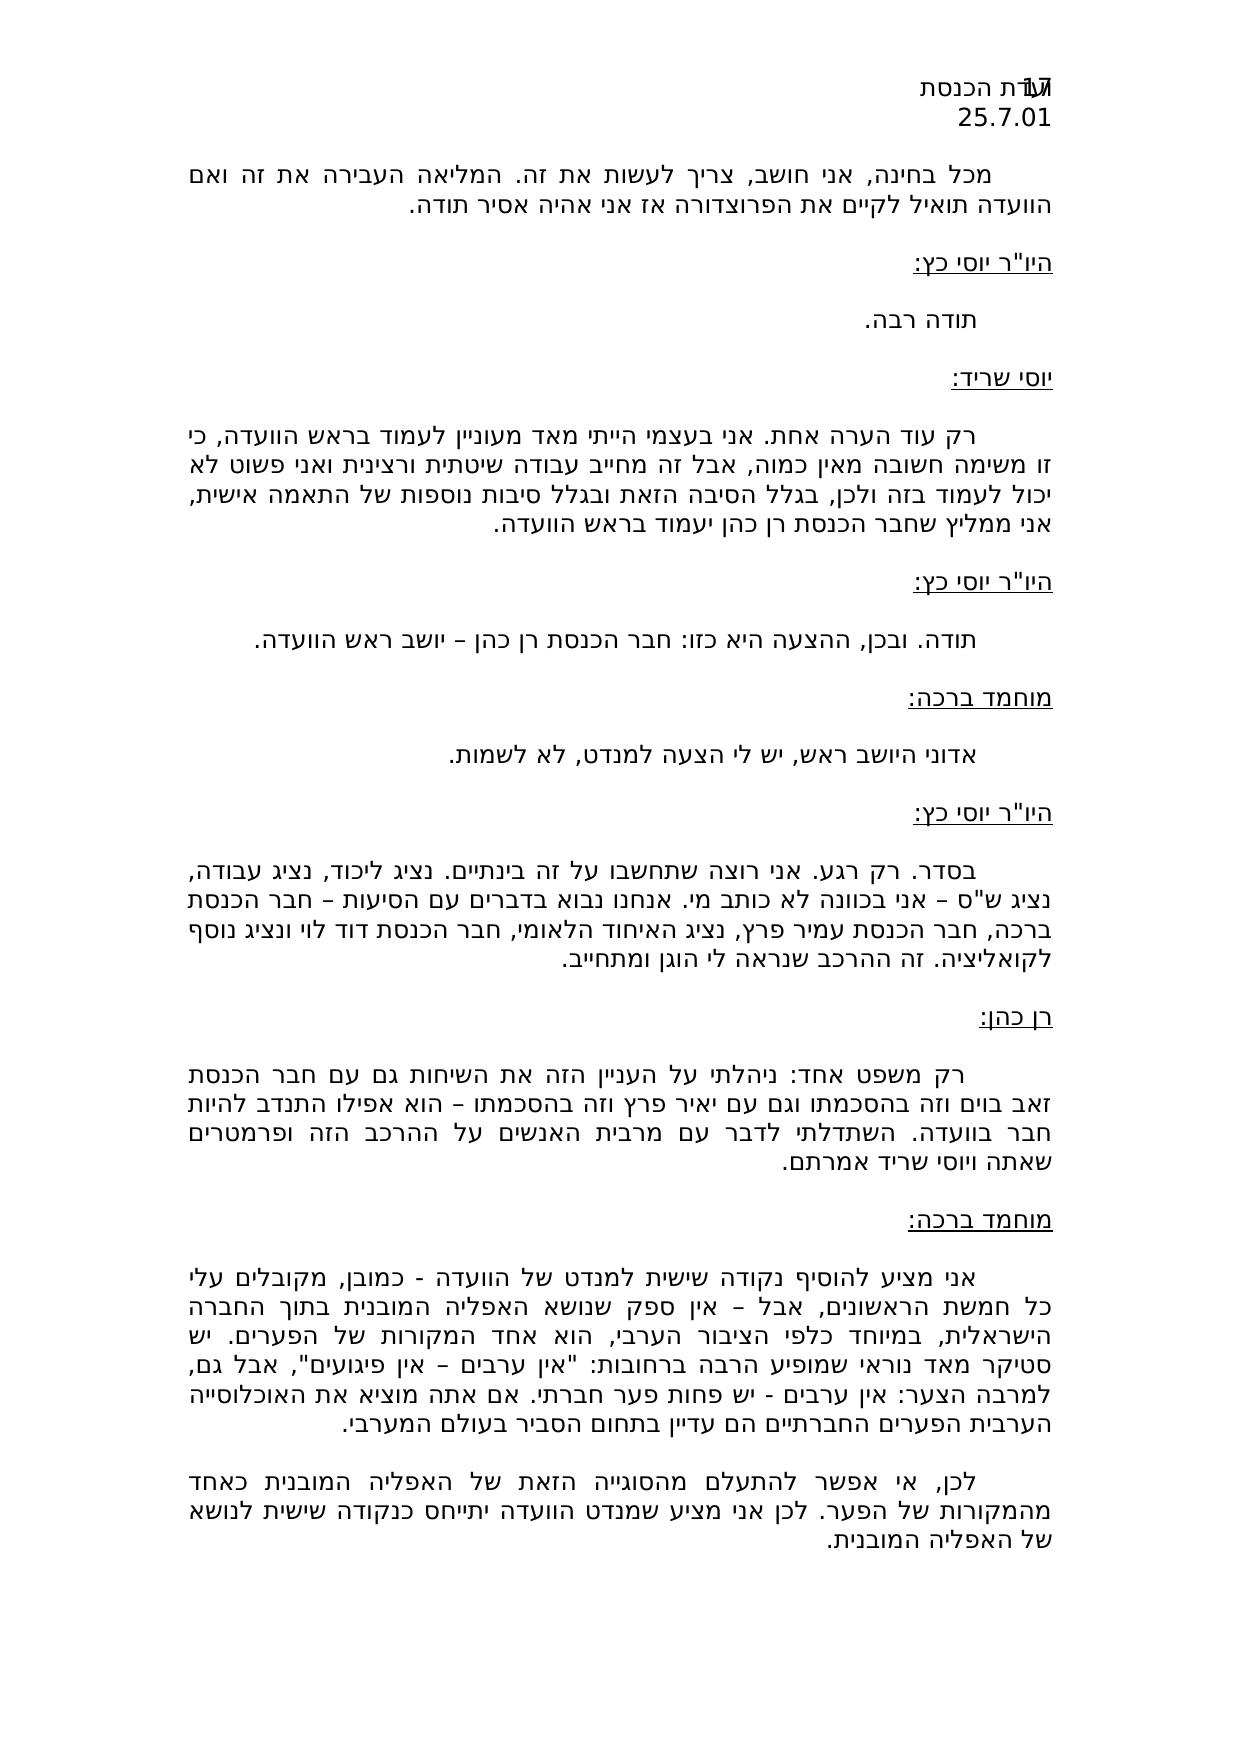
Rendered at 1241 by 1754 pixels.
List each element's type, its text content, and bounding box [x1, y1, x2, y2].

text מוחמד ברכה: [187, 1205, 1053, 1234]
text מוחמד ברכה: [187, 683, 1053, 712]
text אני מציע להוסיף נקודה שישית למנדט של הוועדה - כמובן, מקובלים עלי כל חמשת הראשונים, אבל – אין ספק שנושא האפליה המובנית בתוך החברה הישראלית, במיוחד כלפי הציבור הערבי, הוא אחד המקורות של הפערים. יש סטיקר מאד נוראי שמופיע הרבה ברחובות: "אין ערבים – אין פיגועים", אבל גם, למרבה הצער: אין ערבים - יש פחות פער חברתי. אם אתה מוציא את האוכלוסייה הערבית הפערים החברתיים הם עדיין בתחום הסביר בעולם המערבי. [187, 1263, 1053, 1438]
text בסדר. רק רגע. אני רוצה שתחשבו על זה בינתיים. נציג ליכוד, נציג עבודה, נציג ש"ס – אני בכוונה לא כותב מי. אנחנו נבוא בדברים עם הסיעות – חבר הכנסת ברכה, חבר הכנסת עמיר פרץ, נציג האיחוד הלאומי, חבר הכנסת דוד לוי ונציג נוסף לקואליציה. זה ההרכב שנראה לי הוגן ומתחייב. [187, 856, 1053, 973]
text מכל בחינה, אני חושב, צריך לעשות את זה. המליאה העבירה את זה ואם הוועדה תואיל לקיים את הפרוצדורה אז אני אהיה אסיר תודה. [187, 161, 1053, 219]
text רק עוד הערה אחת. אני בעצמי הייתי מאד מעוניין לעמוד בראש הוועדה, כי זו משימה חשובה מאין כמוה, אבל זה מחייב עבודה שיטתית ורצינית ואני פשוט לא יכול לעמוד בזה ולכן, בגלל הסיבה הזאת ובגלל סיבות נוספות של התאמה אישית, אני ממליץ שחבר הכנסת רן כהן יעמוד בראש הוועדה. [187, 421, 1053, 538]
text רק משפט אחד: ניהלתי על העניין הזה את השיחות גם עם חבר הכנסת זאב בוים וזה בהסכמתו וגם עם יאיר פרץ וזה בהסכמתו – הוא אפילו התנדב להיות חבר בוועדה. השתדלתי לדבר עם מרבית האנשים על ההרכב הזה ופרמטרים שאתה ויוסי שריד אמרתם. [187, 1060, 1053, 1176]
text רן כהן: [187, 1002, 1053, 1031]
text יוסי שריד: [187, 363, 1053, 393]
text היו"ר יוסי כץ: [187, 567, 1053, 596]
text לכן, אי אפשר להתעלם מהסוגייה הזאת של האפליה המובנית כאחד מהמקורות של הפער. לכן אני מציע שמנדט הוועדה יתייחס כנקודה שישית לנושא של האפליה המובנית. [187, 1467, 1053, 1554]
text אדוני היושב ראש, יש לי הצעה למנדט, לא לשמות. [187, 741, 1053, 770]
text תודה. ובכן, ההצעה היא כזו: חבר הכנסת רן כהן – יושב ראש הוועדה. [187, 625, 1053, 654]
text תודה רבה. [187, 306, 1053, 335]
text היו"ר יוסי כץ: [187, 248, 1053, 277]
text היו"ר יוסי כץ: [187, 798, 1053, 828]
